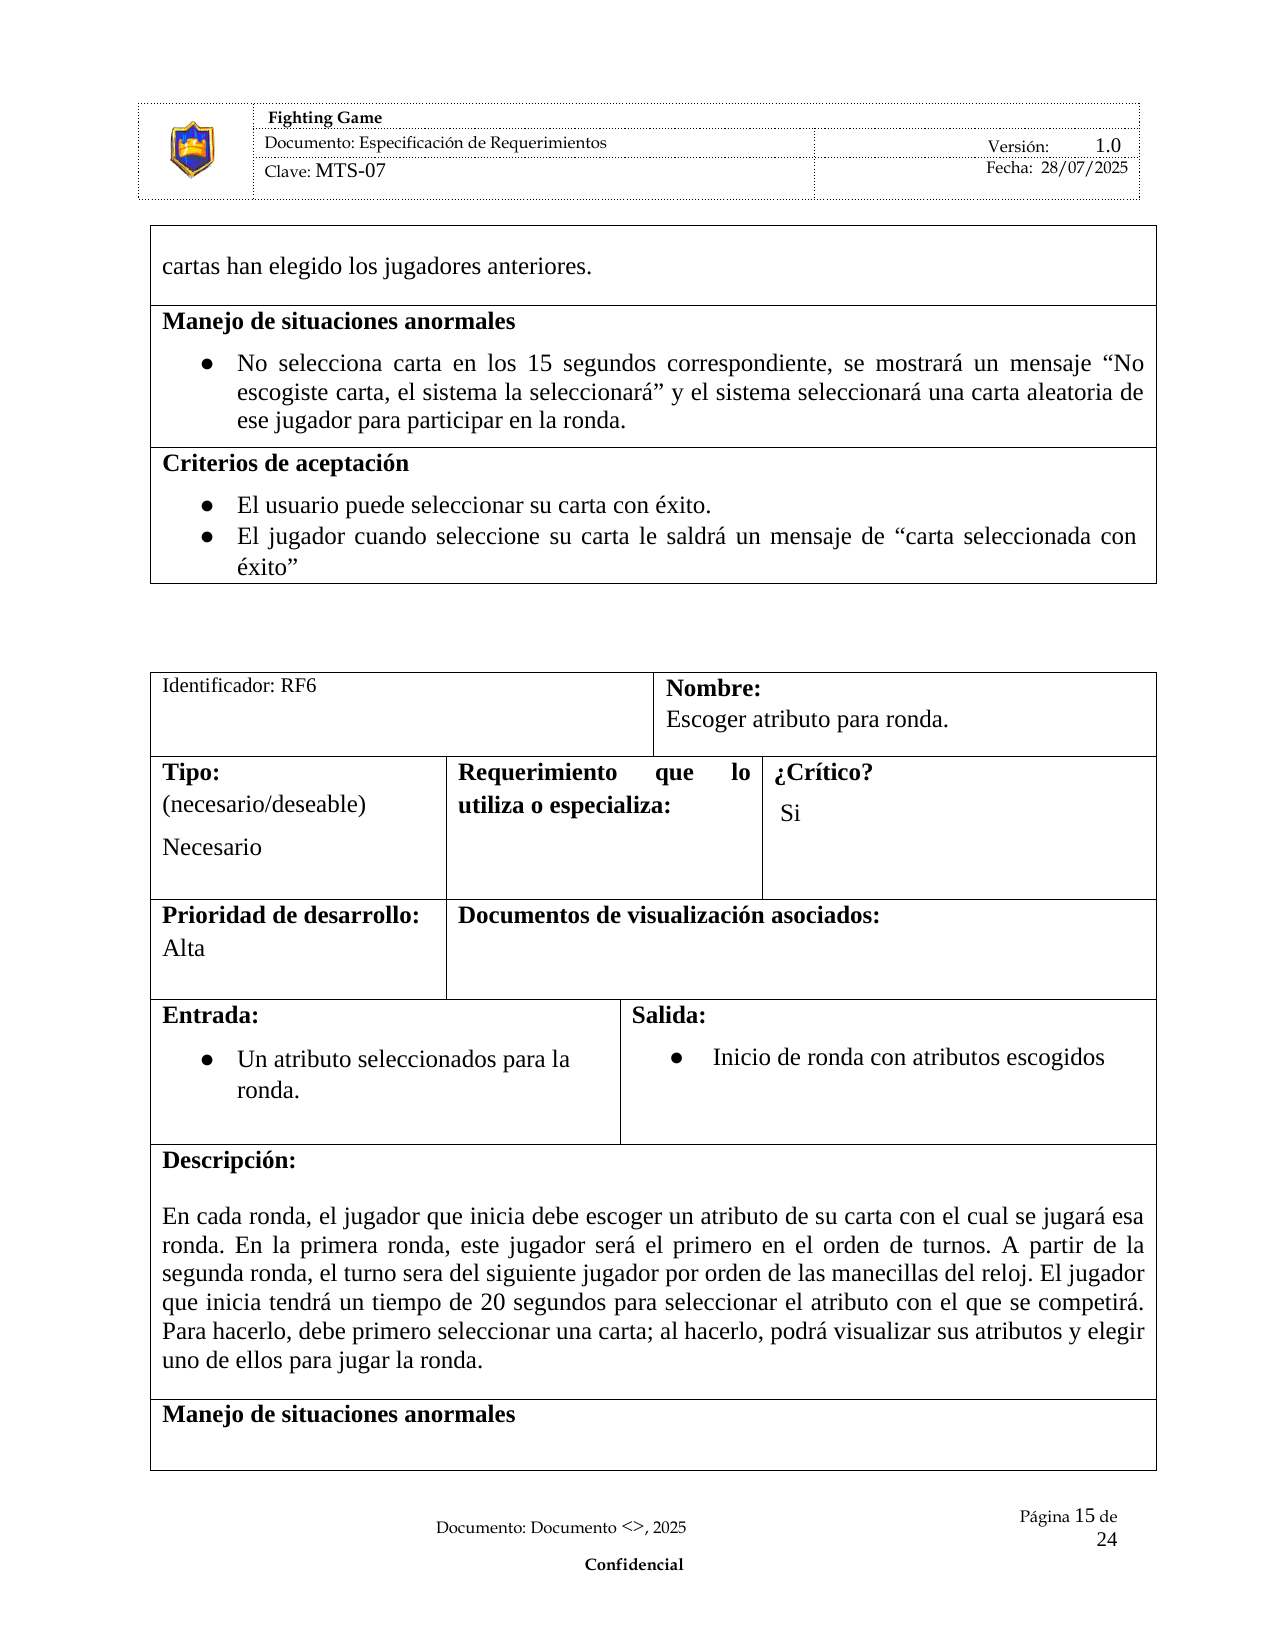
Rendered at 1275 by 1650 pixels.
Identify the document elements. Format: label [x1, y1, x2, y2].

picture [149, 115, 239, 191]
